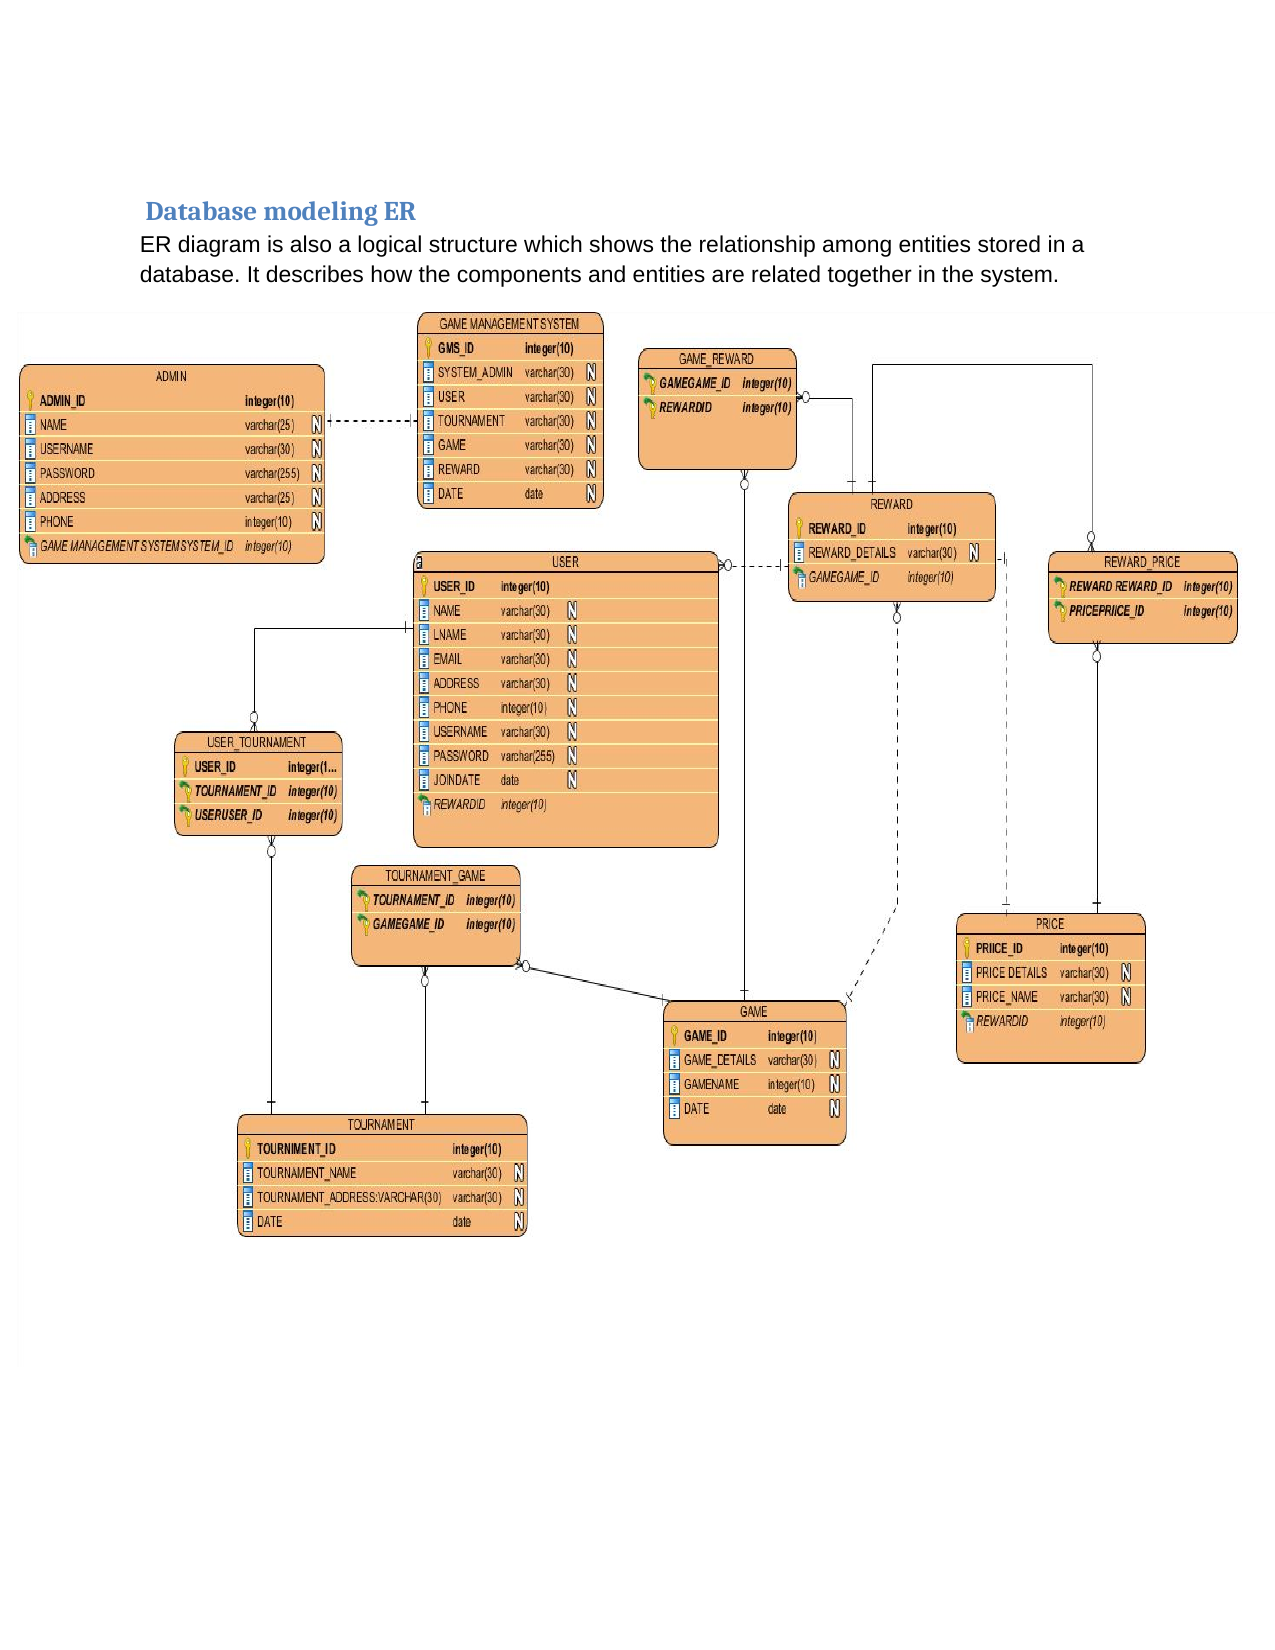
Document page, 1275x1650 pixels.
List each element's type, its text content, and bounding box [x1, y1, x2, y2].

subtitle Database modeling ER [139, 196, 1123, 227]
picture [17, 312, 1275, 1367]
text ER diagram is also a logical structure which shows the relationship among entities stored in a database. It describes how the components and entities are related together in the system. [139, 231, 1123, 288]
